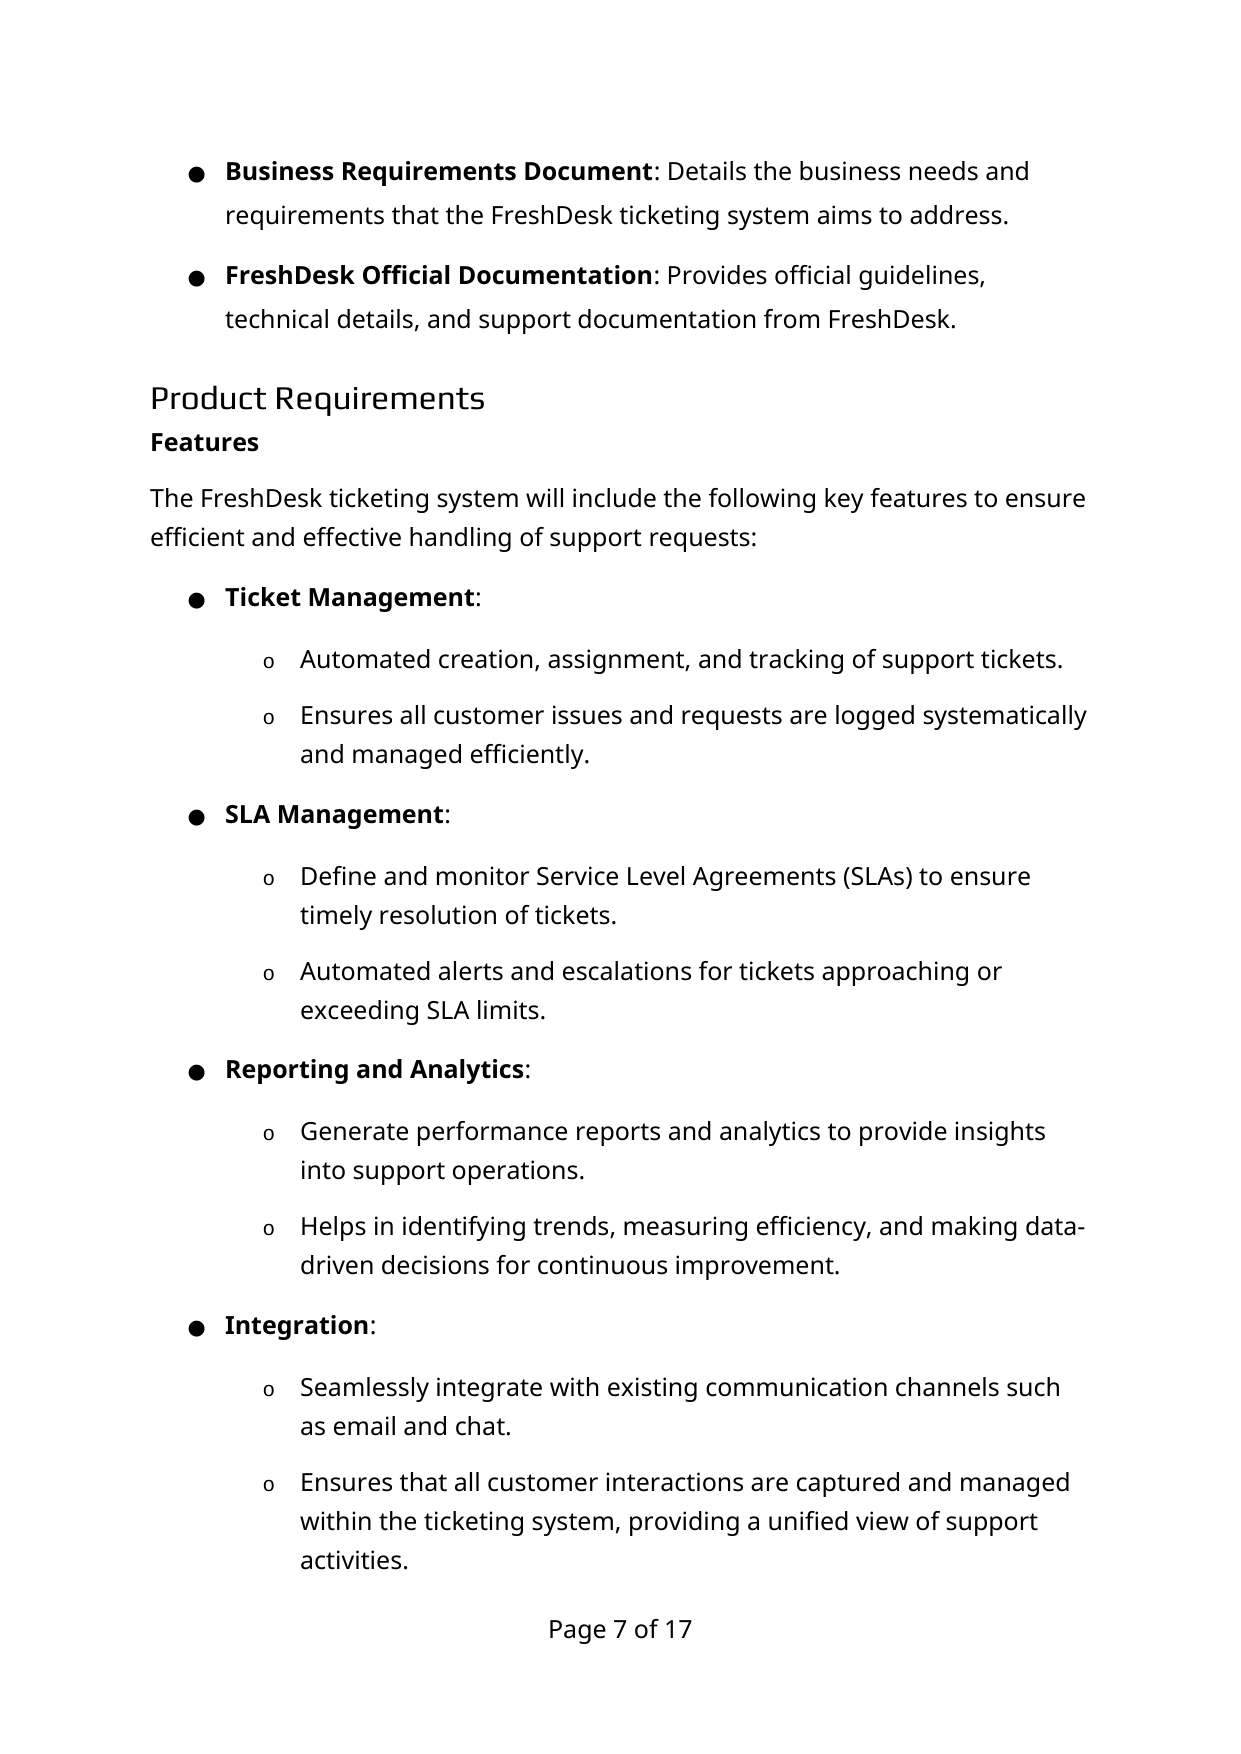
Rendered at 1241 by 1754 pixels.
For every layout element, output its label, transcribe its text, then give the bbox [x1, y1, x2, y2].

list Seamlessly integrate with existing communication channels such as email and chat. [262, 1369, 1090, 1443]
list Ticket Management: [187, 576, 1090, 618]
text Features [150, 425, 1090, 459]
subtitle Product Requirements [150, 378, 1090, 417]
list Define and monitor Service Level Agreements (SLAs) to ensure timely resolution of tickets. [262, 858, 1090, 931]
list Ensures that all customer interactions are captured and managed within the ticketing system, providing a unified view of support activities. [262, 1464, 1090, 1577]
list Automated creation, assignment, and tracking of support tickets. [262, 642, 1090, 676]
text The FreshDesk ticketing system will include the following key features to ensure efficient and effective handling of support requests: [150, 481, 1090, 554]
list Integration: [187, 1304, 1090, 1347]
list FreshDesk Official Documentation: Provides official guidelines, technical details, and support documentation from FreshDesk. [187, 254, 1090, 336]
list Automated alerts and escalations for tickets approaching or exceeding SLA limits. [262, 953, 1090, 1026]
list Helps in identifying trends, measuring efficiency, and making data-driven decisions for continuous improvement. [262, 1209, 1090, 1282]
list Ensures all customer issues and requests are logged systematically and managed efficiently. [262, 697, 1090, 771]
list Generate performance reports and analytics to provide insights into support operations. [262, 1114, 1090, 1187]
list Reporting and Analytics: [187, 1048, 1090, 1091]
list Business Requirements Document: Details the business needs and requirements that the FreshDesk ticketing system aims to address. [187, 150, 1090, 232]
list SLA Management: [187, 792, 1090, 835]
